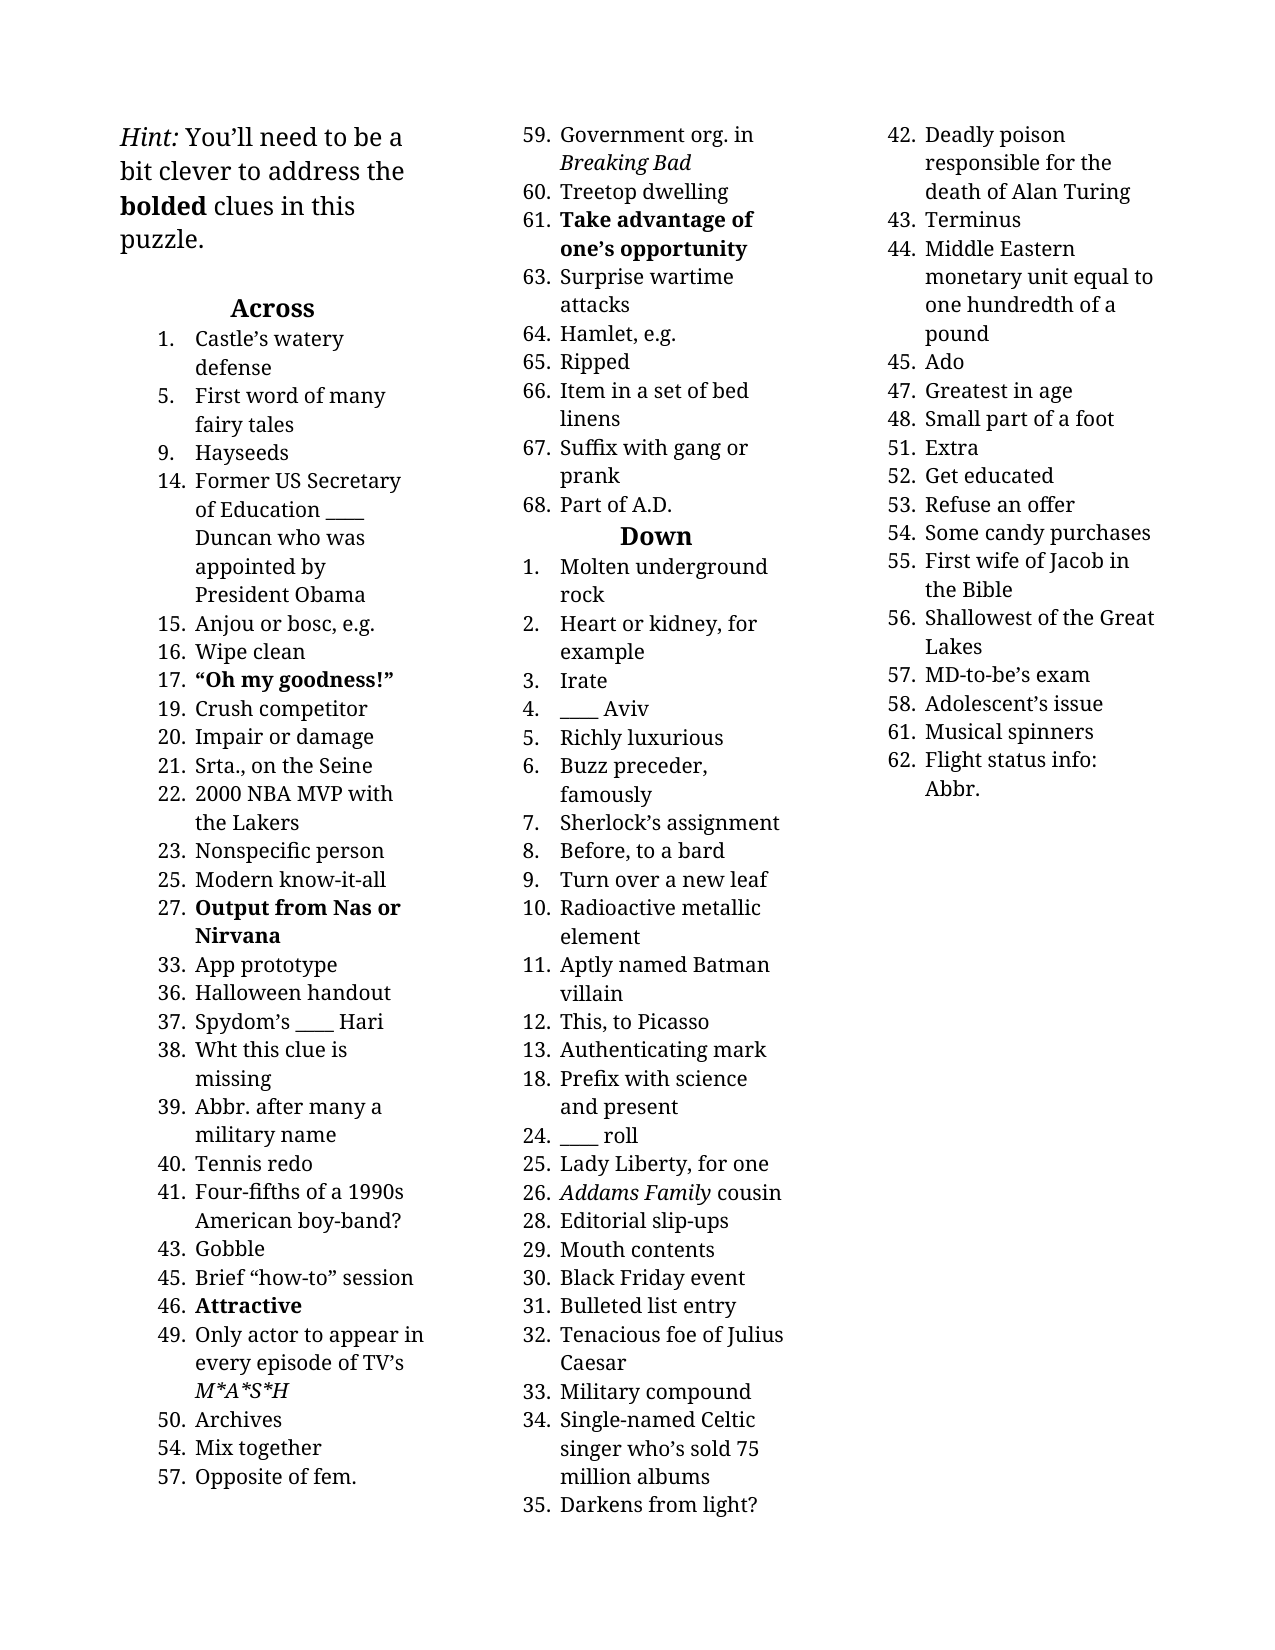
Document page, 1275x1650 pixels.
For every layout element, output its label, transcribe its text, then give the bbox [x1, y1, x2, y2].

text 68. Part of A.D. [522, 490, 790, 518]
list Irate [522, 666, 790, 694]
text 33. App prototype [157, 950, 425, 978]
text 51. Extra [887, 433, 1155, 461]
text 22. 2000 NBA MVP with the Lakers [157, 779, 425, 836]
text 45. Ado [887, 347, 1155, 376]
text 61. Take advantage of one’s opportunity [522, 205, 790, 262]
list Aptly named Batman villain [522, 950, 790, 1007]
text 44. Middle Eastern monetary unit equal to one hundredth of a pound [887, 234, 1155, 347]
text 30. Black Friday event [522, 1263, 790, 1292]
text 65. Ripped [522, 347, 790, 376]
text 29. Mouth contents [522, 1235, 790, 1263]
list Before, to a bard [522, 837, 790, 865]
text 67. Suffix with gang or prank [522, 433, 790, 490]
text 15. Anjou or bosc, e.g. [157, 609, 425, 637]
text 59. Government org. in Breaking Bad [522, 120, 790, 177]
text 55. First wife of Jacob in the Bible [887, 547, 1155, 603]
text 52. Get educated [887, 461, 1155, 490]
text 47. Greatest in age [887, 376, 1155, 404]
text 36. Halloween handout [157, 978, 425, 1007]
list Sherlock’s assignment [522, 808, 790, 837]
text 54. Mix together [157, 1433, 425, 1462]
list Turn over a new leaf [522, 865, 790, 893]
list Richly luxurious [522, 723, 790, 751]
text 37. Spydom’s ____ Hari [157, 1007, 425, 1035]
text Down [522, 518, 790, 552]
text 21. Srta., on the Seine [157, 751, 425, 779]
list Castle’s watery defense [157, 324, 425, 381]
text 23. Nonspecific person [157, 836, 425, 865]
text 5. First word of many fairy tales [157, 381, 425, 438]
text 27. Output from Nas or Nirvana [157, 893, 425, 950]
text 34. Single-named Celtic singer who’s sold 75 million albums [522, 1405, 790, 1491]
text 41. Four-fifths of a 1990s American boy-band? [157, 1177, 425, 1234]
text 50. Archives [157, 1405, 425, 1433]
text 17. “Oh my goodness!” [157, 666, 425, 694]
text 20. Impair or damage [157, 722, 425, 751]
text 31. Bulleted list entry [522, 1292, 790, 1320]
text 62. Flight status info: Abbr. [887, 746, 1155, 802]
text 54. Some candy purchases [887, 518, 1155, 547]
list Authenticating mark [522, 1036, 790, 1064]
text 32. Tenacious foe of Julius Caesar [522, 1320, 790, 1377]
text 43. Terminus [887, 205, 1155, 234]
text 60. Treetop dwelling [522, 177, 790, 205]
text 43. Gobble [157, 1234, 425, 1263]
text 24. ____ roll [522, 1121, 790, 1149]
text Hint: You’ll need to be a bit clever to address the bolded clues in this puzzle. [120, 120, 425, 256]
text 14. Former US Secretary of Education ____ Duncan who was appointed by President Obama [157, 467, 425, 609]
text 63. Surprise wartime attacks [522, 262, 790, 319]
text 9. Hayseeds [157, 438, 425, 467]
list Heart or kidney, for example [522, 609, 790, 666]
text 66. Item in a set of bed linens [522, 376, 790, 433]
text 35. Darkens from light? [522, 1491, 790, 1519]
text 25. Modern know-it-all [157, 865, 425, 893]
text 25. Lady Liberty, for one [522, 1149, 790, 1178]
text 18. Prefix with science and present [522, 1064, 790, 1121]
text 64. Hamlet, e.g. [522, 319, 790, 347]
list ____ Aviv [522, 694, 790, 723]
text 57. Opposite of fem. [157, 1462, 425, 1490]
text 28. Editorial slip-ups [522, 1206, 790, 1235]
text 16. Wipe clean [157, 637, 425, 666]
list Radioactive metallic element [522, 893, 790, 950]
text 45. Brief “how-to” session [157, 1263, 425, 1291]
list Molten underground rock [522, 552, 790, 609]
text 33. Military compound [522, 1377, 790, 1405]
text 26. Addams Family cousin [522, 1178, 790, 1206]
text 39. Abbr. after many a military name [157, 1092, 425, 1149]
text 61. Musical spinners [887, 717, 1155, 746]
list This, to Picasso [522, 1007, 790, 1036]
text 57. MD-to-be’s exam [887, 660, 1155, 689]
text 38. Wht this clue is missing [157, 1035, 425, 1092]
text 56. Shallowest of the Great Lakes [887, 603, 1155, 660]
list Buzz preceder, famously [522, 751, 790, 808]
text 40. Tennis redo [157, 1149, 425, 1177]
text 46. Attractive [157, 1291, 425, 1320]
text 53. Refuse an offer [887, 490, 1155, 518]
text 42. Deadly poison responsible for the death of Alan Turing [887, 120, 1155, 205]
text Across [120, 290, 425, 324]
text 48. Small part of a foot [887, 404, 1155, 433]
text 49. Only actor to appear in every episode of TV’s M*A*S*H [157, 1320, 425, 1405]
text 19. Crush competitor [157, 694, 425, 722]
text 58. Adolescent’s issue [887, 689, 1155, 717]
